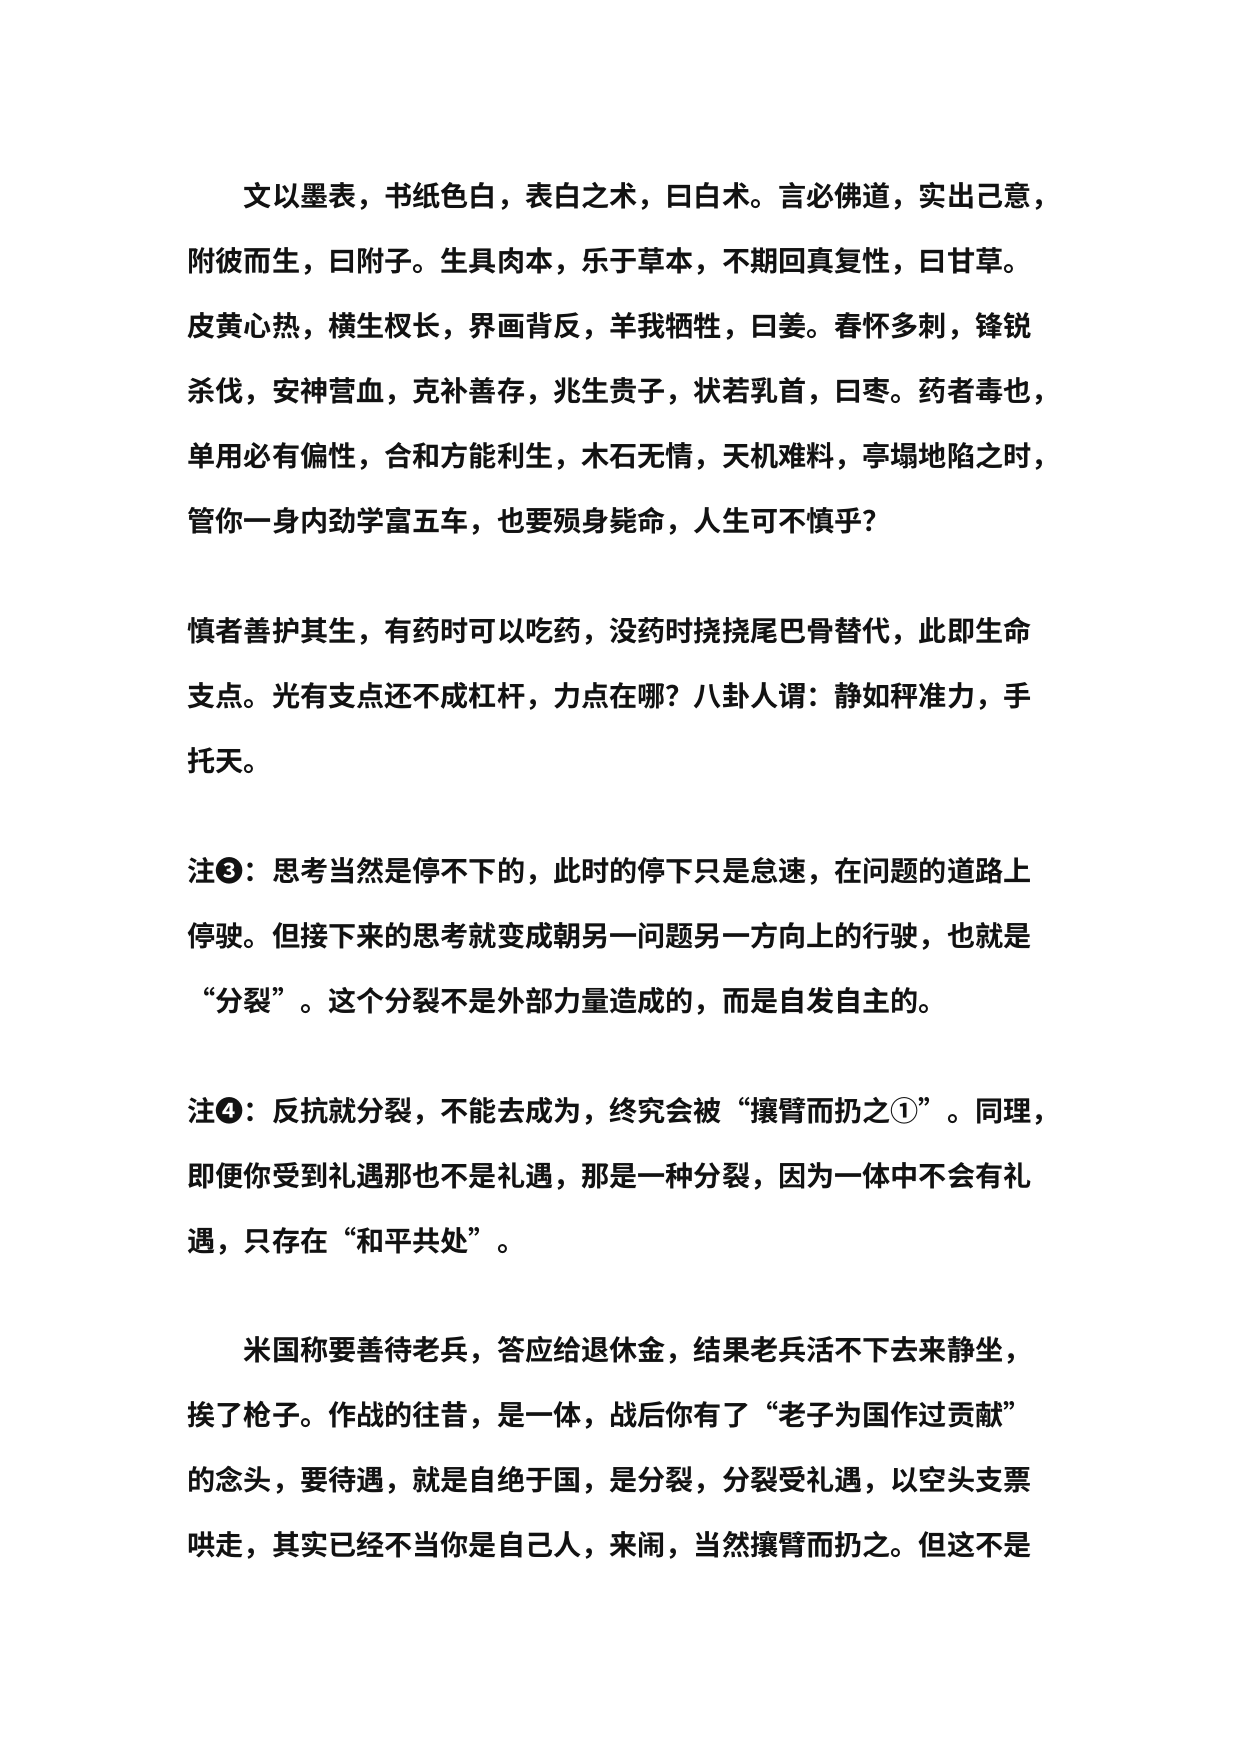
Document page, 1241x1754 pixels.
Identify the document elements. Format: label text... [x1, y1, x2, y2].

text 注❹：反抗就分裂，不能去成为，终究会被“攘臂而扔之①”。同理，即便你受到礼遇那也不是礼遇，那是一种分裂，因为一体中不会有礼遇，只存在“和平共处”。 [187, 1076, 1053, 1271]
text 文以墨表，书纸色白，表白之术，曰白术。言必佛道，实出己意，附彼而生，曰附子。生具肉本，乐于草本，不期回真复性，曰甘草。皮黄心热，横生杈长，界画背反，羊我牺牲，曰姜。春怀多刺，锋锐杀伐，安神营血，克补善存，兆生贵子，状若乳首，曰枣。药者毒也，单用必有偏性，合和方能利生，木石无情，天机难料，亭塌地陷之时，管你一身内劲学富五车，也要殒身毙命，人生可不慎乎？ [187, 162, 1053, 552]
text 注❸：思考当然是停不下的，此时的停下只是怠速，在问题的道路上停驶。但接下来的思考就变成朝另一问题另一方向上的行驶，也就是“分裂”。这个分裂不是外部力量造成的，而是自发自主的。 [187, 837, 1053, 1032]
text 慎者善护其生，有药时可以吃药，没药时挠挠尾巴骨替代，此即生命支点。光有支点还不成杠杆，力点在哪？八卦人谓：静如秤准力，手托天。 [187, 597, 1053, 792]
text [187, 1316, 1053, 1576]
